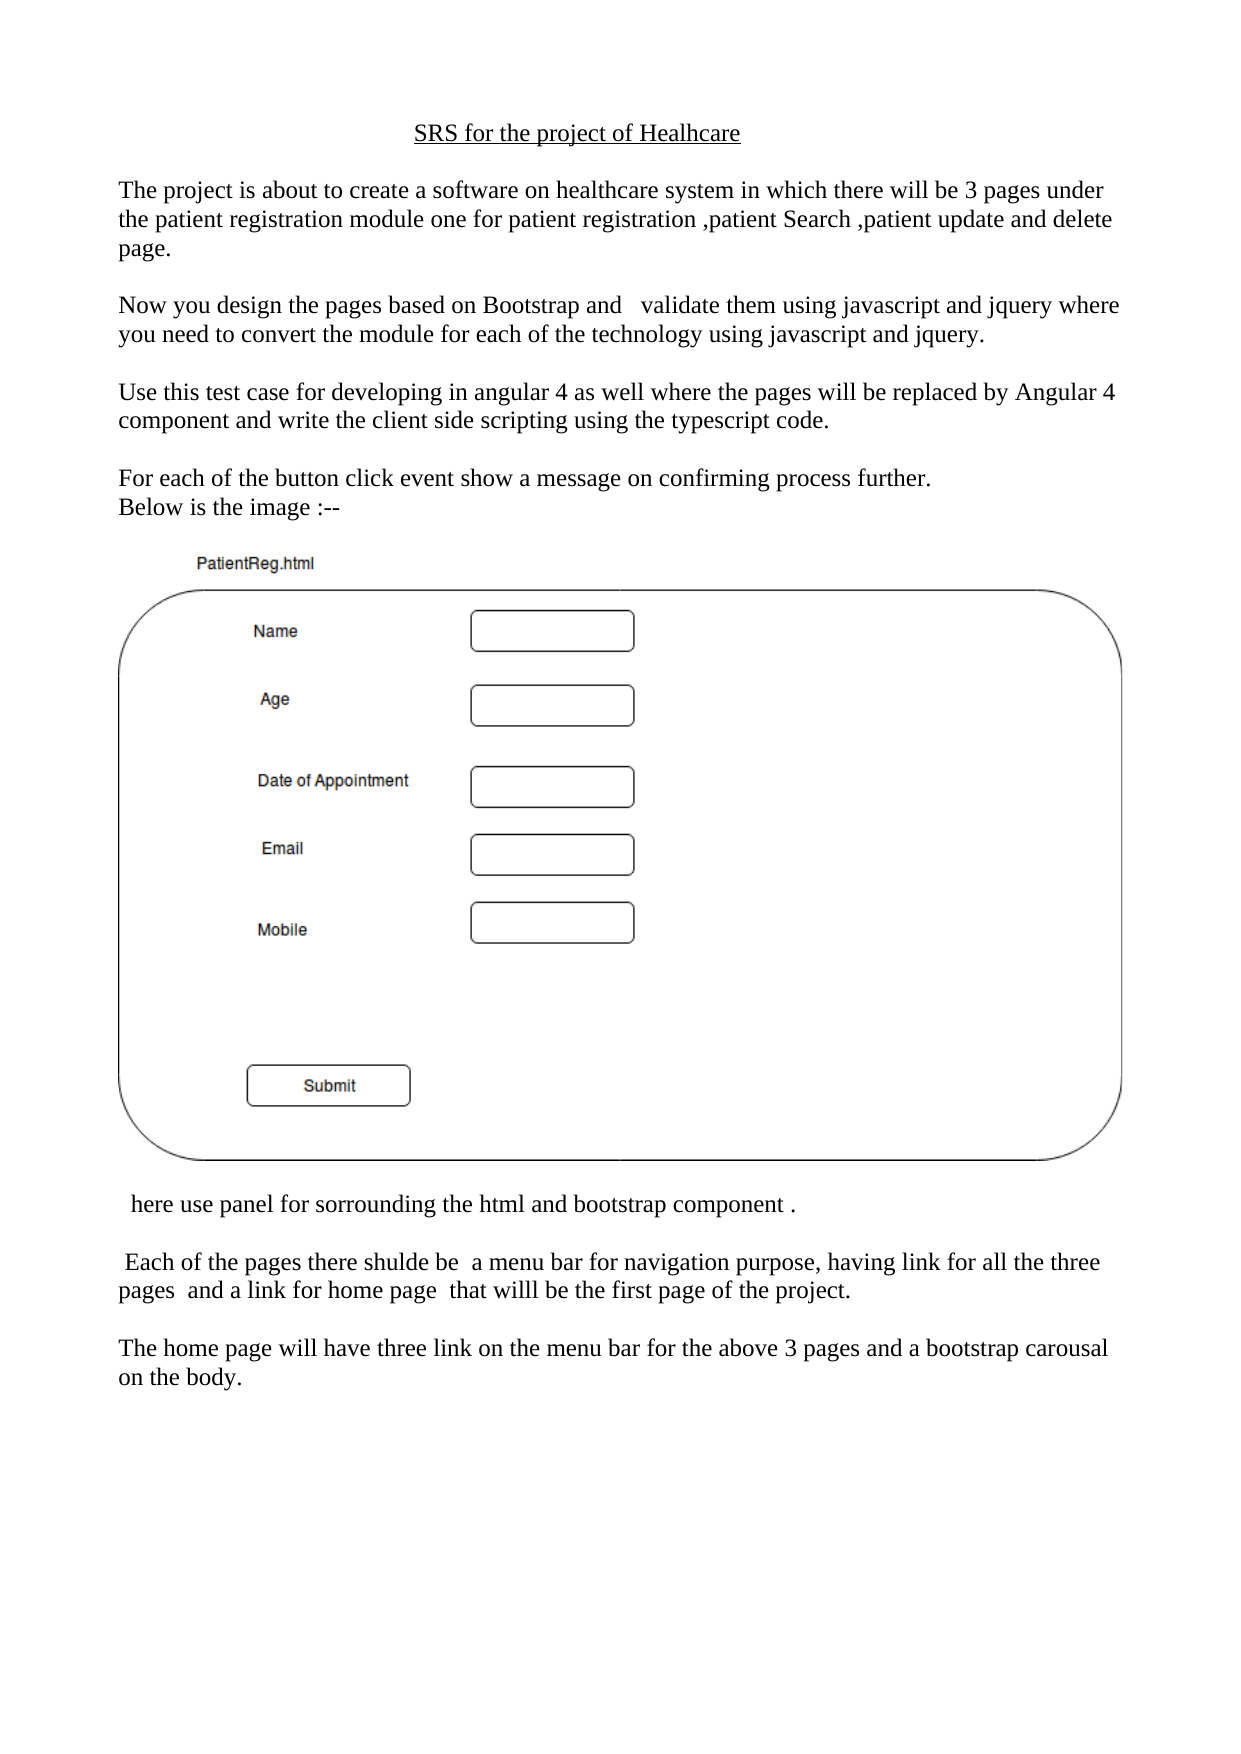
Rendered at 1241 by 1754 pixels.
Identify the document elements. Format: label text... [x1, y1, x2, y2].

text SRS for the project of Healhcare [118, 118, 1122, 147]
text on the body. [118, 1362, 1122, 1391]
text here use panel for sorrounding the html and bootstrap component . [118, 1189, 1122, 1218]
text For each of the button click event show a message on confirming process further. [118, 463, 1122, 492]
text Each of the pages there shulde be a menu bar for navigation purpose, having link for all the three pages and a link for home page that willl be the first page of the project. [118, 1247, 1122, 1304]
picture [118, 549, 1123, 1161]
text The home page will have three link on the menu bar for the above 3 pages and a bootstrap carousal [118, 1333, 1122, 1362]
text Now you design the pages based on Bootstrap and validate them using javascript and jquery where you need to convert the module for each of the technology using javascript and jquery. [118, 291, 1122, 348]
text component and write the client side scripting using the typescript code. [118, 406, 1122, 434]
text Use this test case for developing in angular 4 as well where the pages will be replaced by Angular 4 [118, 377, 1122, 406]
text The project is about to create a software on healthcare system in which there will be 3 pages under the patient registration module one for patient registration ,patient Search ,patient update and delete page. [118, 176, 1122, 262]
text Below is the image :-- [118, 492, 1122, 521]
